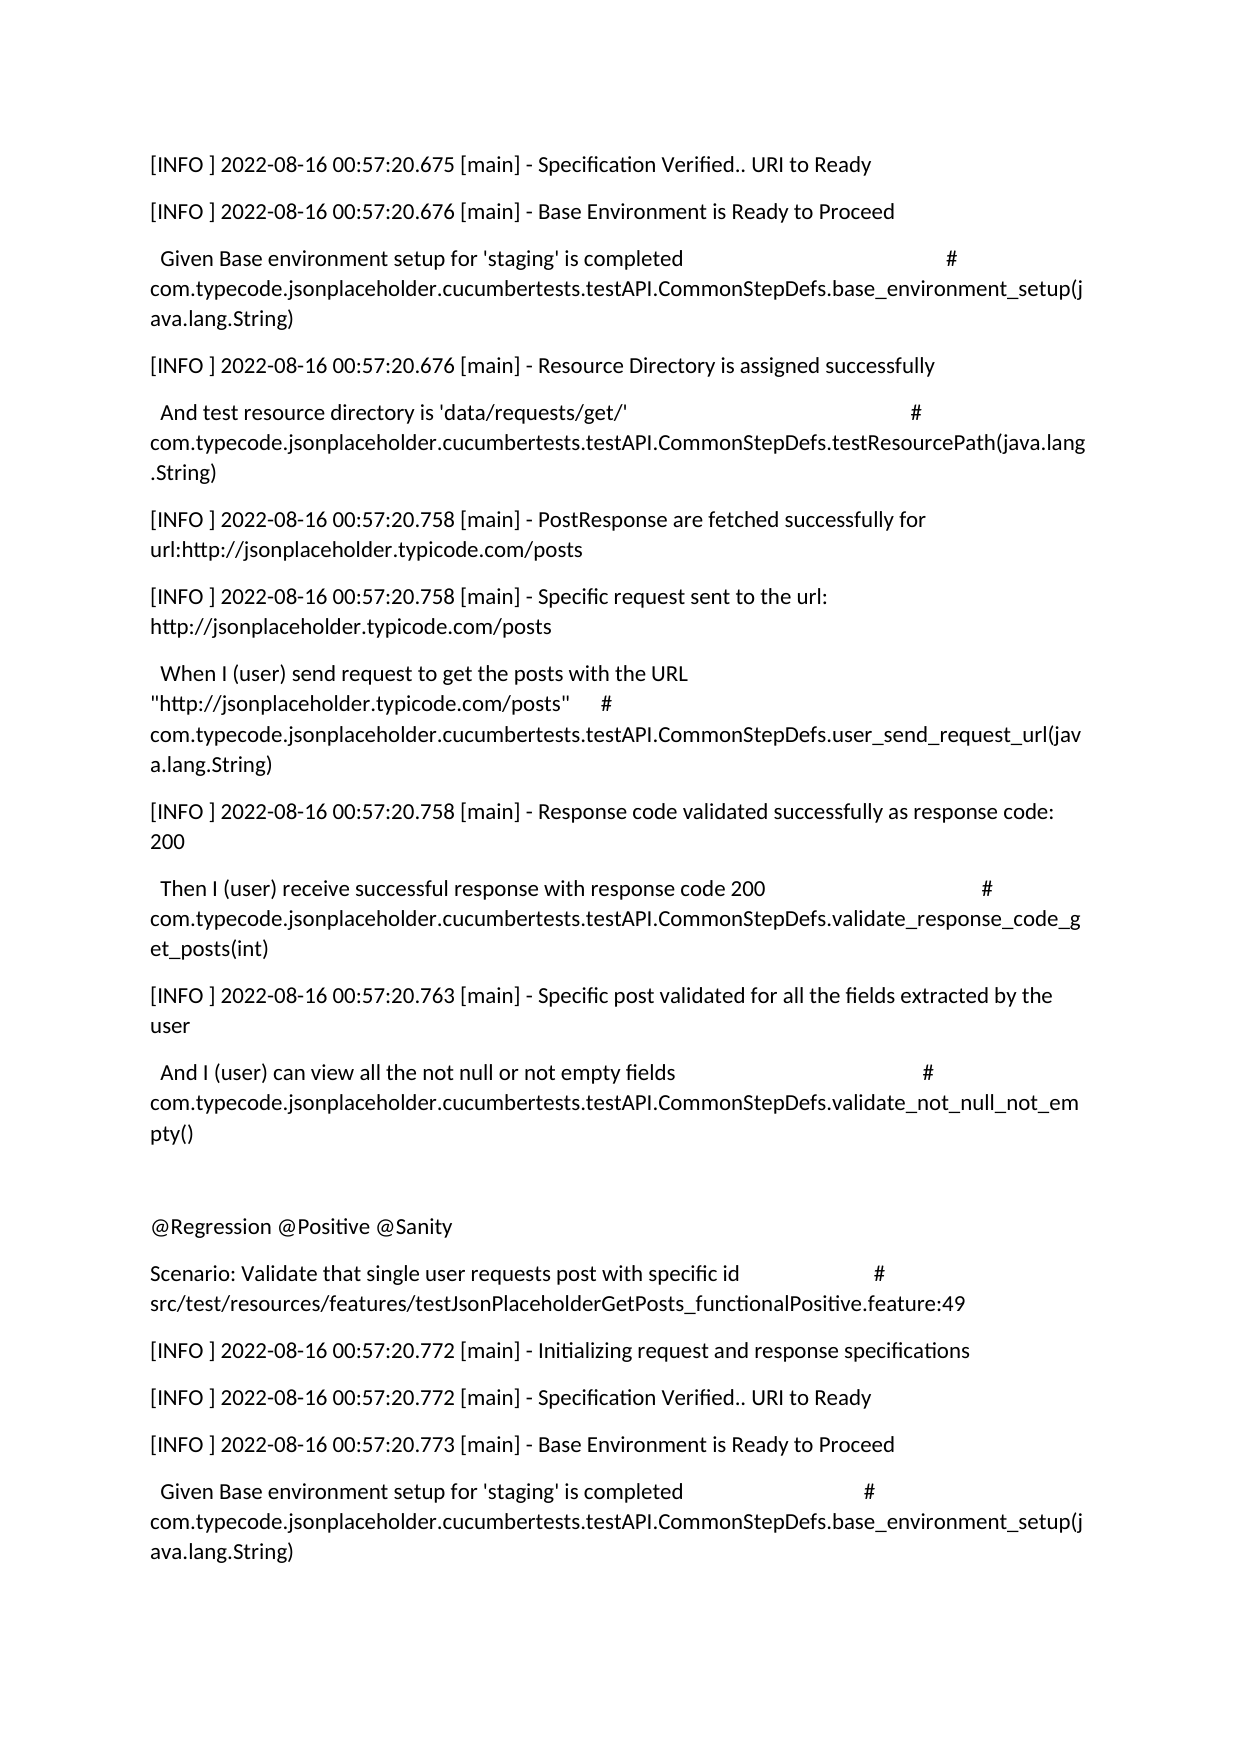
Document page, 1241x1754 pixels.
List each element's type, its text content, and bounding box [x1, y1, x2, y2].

text And test resource directory is 'data/requests/get/' # com.typecode.jsonplaceholder.cucumbertests.testAPI.CommonStepDefs.testResourcePath(java.lang.String) [150, 398, 1090, 486]
text Given Base environment setup for 'staging' is completed # com.typecode.jsonplaceholder.cucumbertests.testAPI.CommonStepDefs.base_environment_setup(java.lang.String) [150, 1477, 1090, 1566]
text Then I (user) receive successful response with response code 200 # com.typecode.jsonplaceholder.cucumbertests.testAPI.CommonStepDefs.validate_response_code_get_posts(int) [150, 874, 1090, 962]
text Given Base environment setup for 'staging' is completed # com.typecode.jsonplaceholder.cucumbertests.testAPI.CommonStepDefs.base_environment_setup(java.lang.String) [150, 244, 1090, 332]
text [INFO ] 2022-08-16 00:57:20.772 [main] - Initializing request and response specifications [150, 1336, 1090, 1364]
text [INFO ] 2022-08-16 00:57:20.676 [main] - Base Environment is Ready to Proceed [150, 197, 1090, 225]
text And I (user) can view all the not null or not empty fields # com.typecode.jsonplaceholder.cucumbertests.testAPI.CommonStepDefs.validate_not_null_not_empty() [150, 1058, 1090, 1147]
text When I (user) send request to get the posts with the URL "http://jsonplaceholder.typicode.com/posts" # com.typecode.jsonplaceholder.cucumbertests.testAPI.CommonStepDefs.user_send_request_url(java.lang.String) [150, 659, 1090, 778]
text @Regression @Positive @Sanity [150, 1212, 1090, 1241]
text Scenario: Validate that single user requests post with specific id # src/test/resources/features/testJsonPlaceholderGetPosts_functionalPositive.feature:49 [150, 1259, 1090, 1318]
text [INFO ] 2022-08-16 00:57:20.773 [main] - Base Environment is Ready to Proceed [150, 1430, 1090, 1458]
text [INFO ] 2022-08-16 00:57:20.763 [main] - Specific post validated for all the fields extracted by the user [150, 981, 1090, 1039]
text [INFO ] 2022-08-16 00:57:20.676 [main] - Resource Directory is assigned successfully [150, 351, 1090, 379]
text [INFO ] 2022-08-16 00:57:20.772 [main] - Specification Verified.. URI to Ready [150, 1383, 1090, 1411]
text [INFO ] 2022-08-16 00:57:20.758 [main] - Specific request sent to the url: http://jsonplaceholder.typicode.com/posts [150, 582, 1090, 641]
text [INFO ] 2022-08-16 00:57:20.675 [main] - Specification Verified.. URI to Ready [150, 150, 1090, 178]
text [INFO ] 2022-08-16 00:57:20.758 [main] - Response code validated successfully as response code: 200 [150, 797, 1090, 855]
text [INFO ] 2022-08-16 00:57:20.758 [main] - PostResponse are fetched successfully for url:http://jsonplaceholder.typicode.com/posts [150, 505, 1090, 563]
